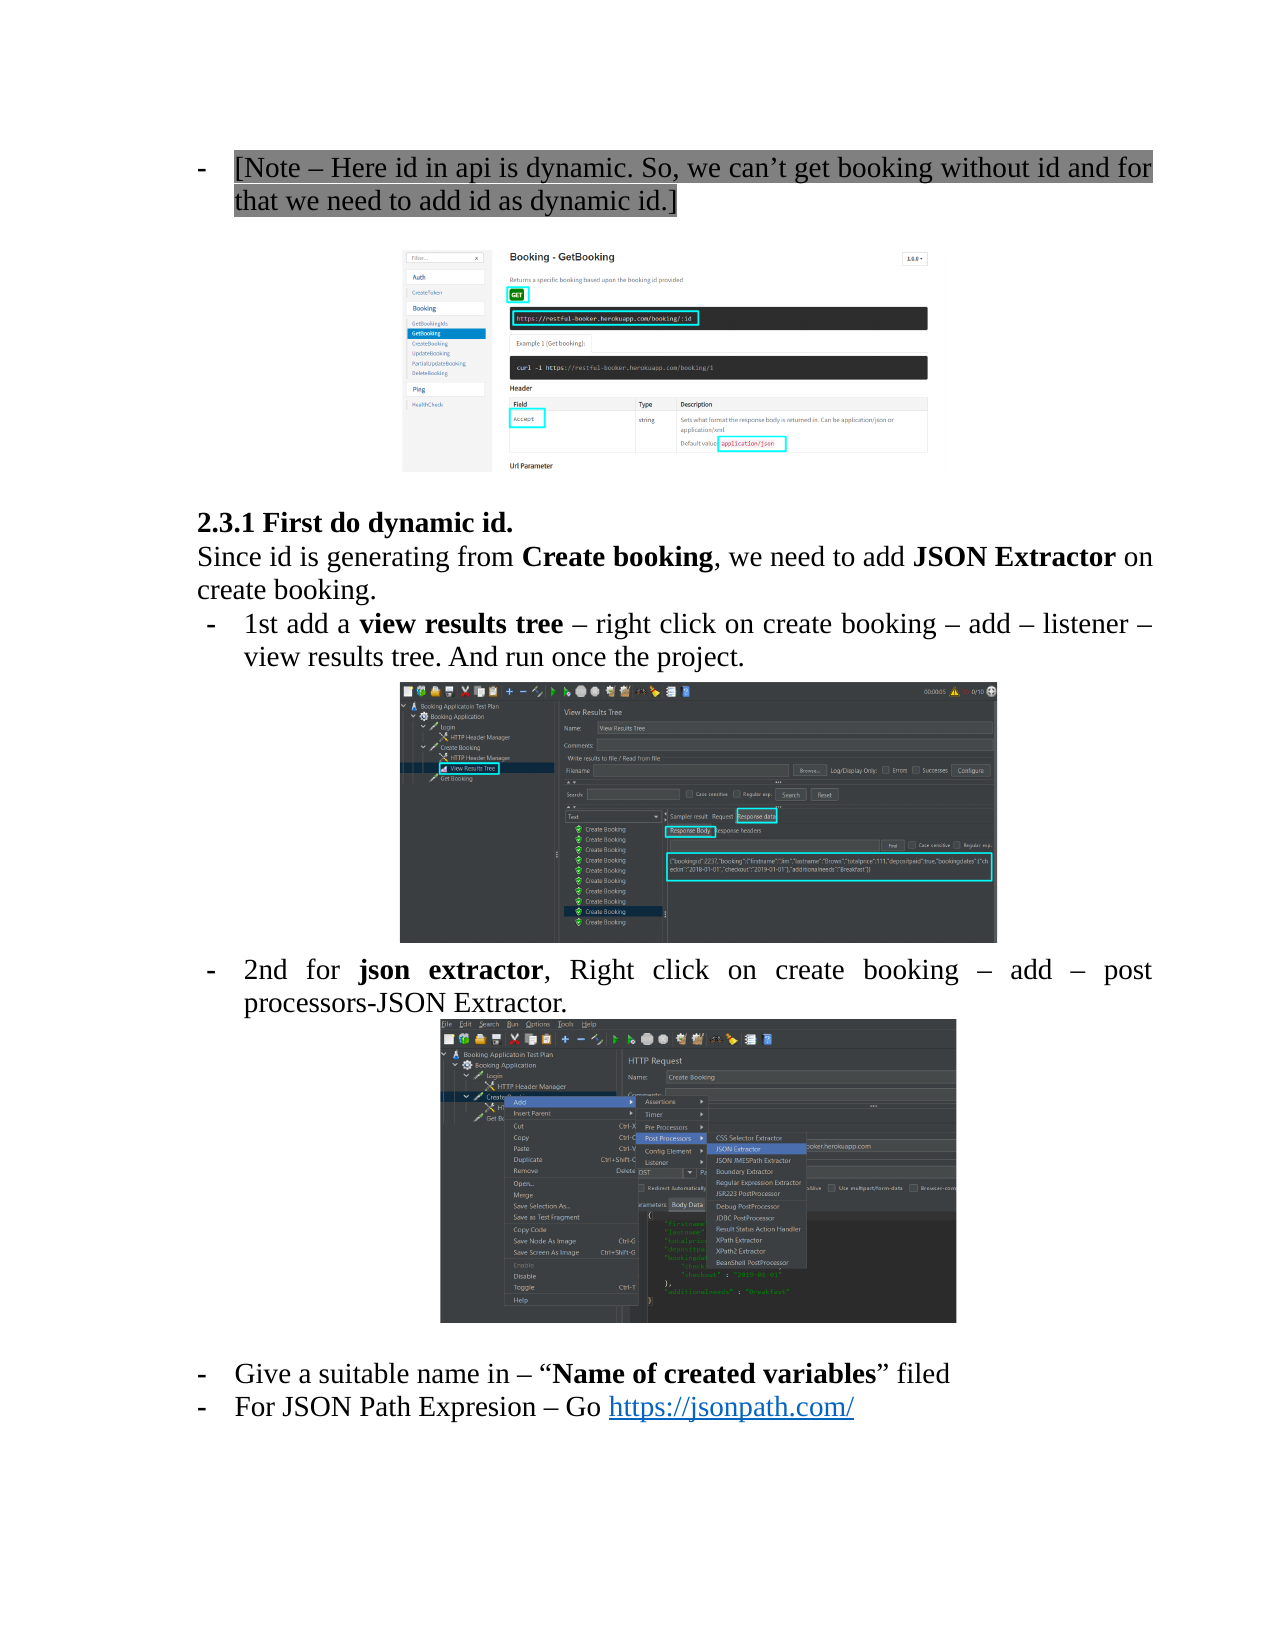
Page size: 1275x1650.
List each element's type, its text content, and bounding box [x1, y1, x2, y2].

text 2.3.1 First do dynamic id. [159, 505, 1153, 539]
picture [399, 682, 998, 943]
list [Note – Here id in api is dynamic. So, we can’t get booking without id and for that we need to add id as dynamic id.] [197, 150, 1153, 217]
list For JSON Path Expresion – Go https://jsonpath.com/ [197, 1389, 1153, 1423]
picture [402, 250, 948, 472]
list Since id is generating from Create booking, we need to add JSON Extractor on create booking. [197, 539, 1153, 606]
list 1st add a view results tree – right click on create booking – add – listener – view results tree. And run once the project. [206, 606, 1153, 673]
picture [440, 1019, 957, 1323]
list 2nd for json extractor, Right click on create booking – add – post processors-JSON Extractor. [206, 952, 1153, 1019]
list Give a suitable name in – “Name of created variables” filed [197, 1356, 1153, 1389]
